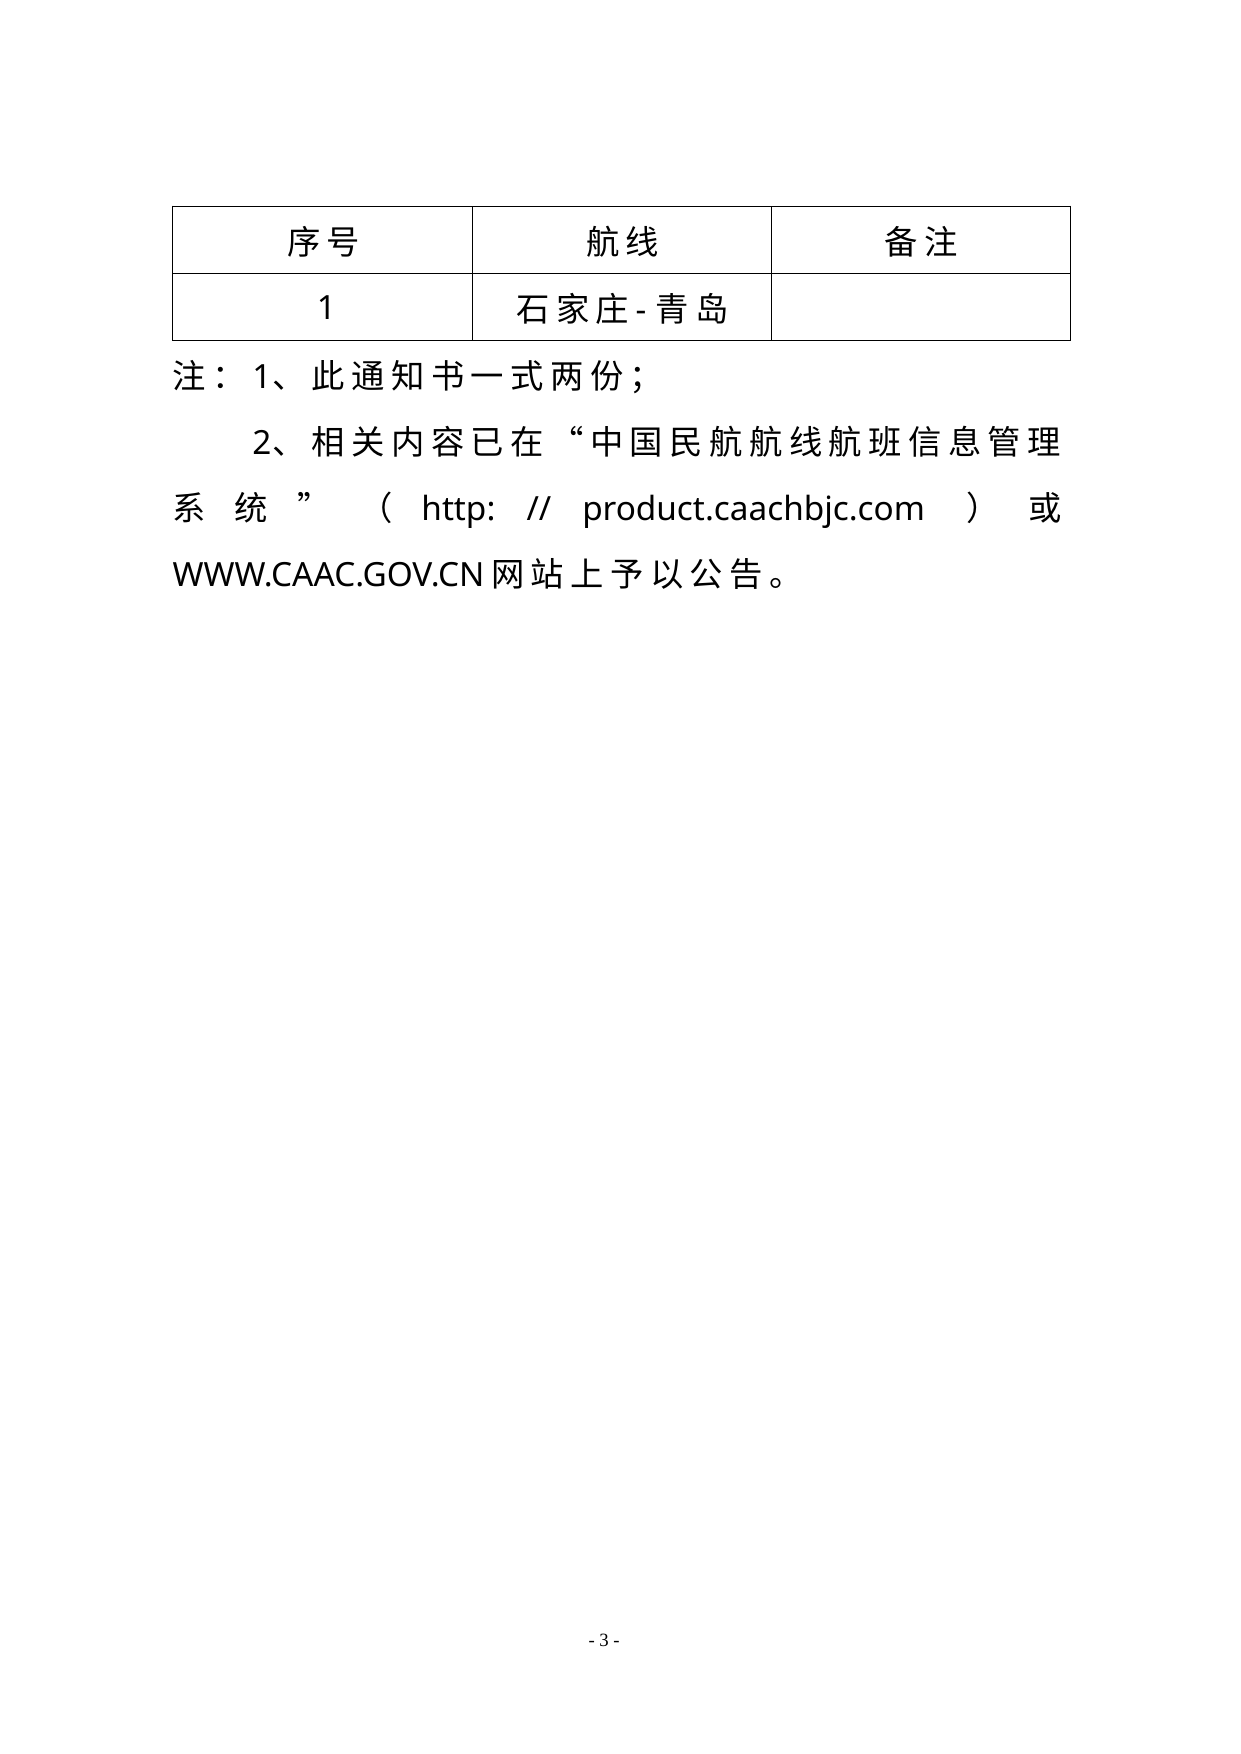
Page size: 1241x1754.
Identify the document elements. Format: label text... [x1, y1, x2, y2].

table_cell [772, 274, 1070, 340]
table_cell 石家庄-青岛 [473, 274, 771, 340]
table_header 航线 [473, 207, 771, 273]
table_header 序号 [173, 207, 472, 273]
text 注：1、此通知书一式两份； [172, 341, 1068, 407]
text 2、相关内容已在“中国民航航线航班信息管理系统”（http: // product.caachbjc.com）或WWW.CAAC.GOV.CN网站上予以公告。 [172, 407, 1068, 605]
table_cell 1 [173, 274, 472, 340]
table_header 备注 [772, 207, 1070, 273]
